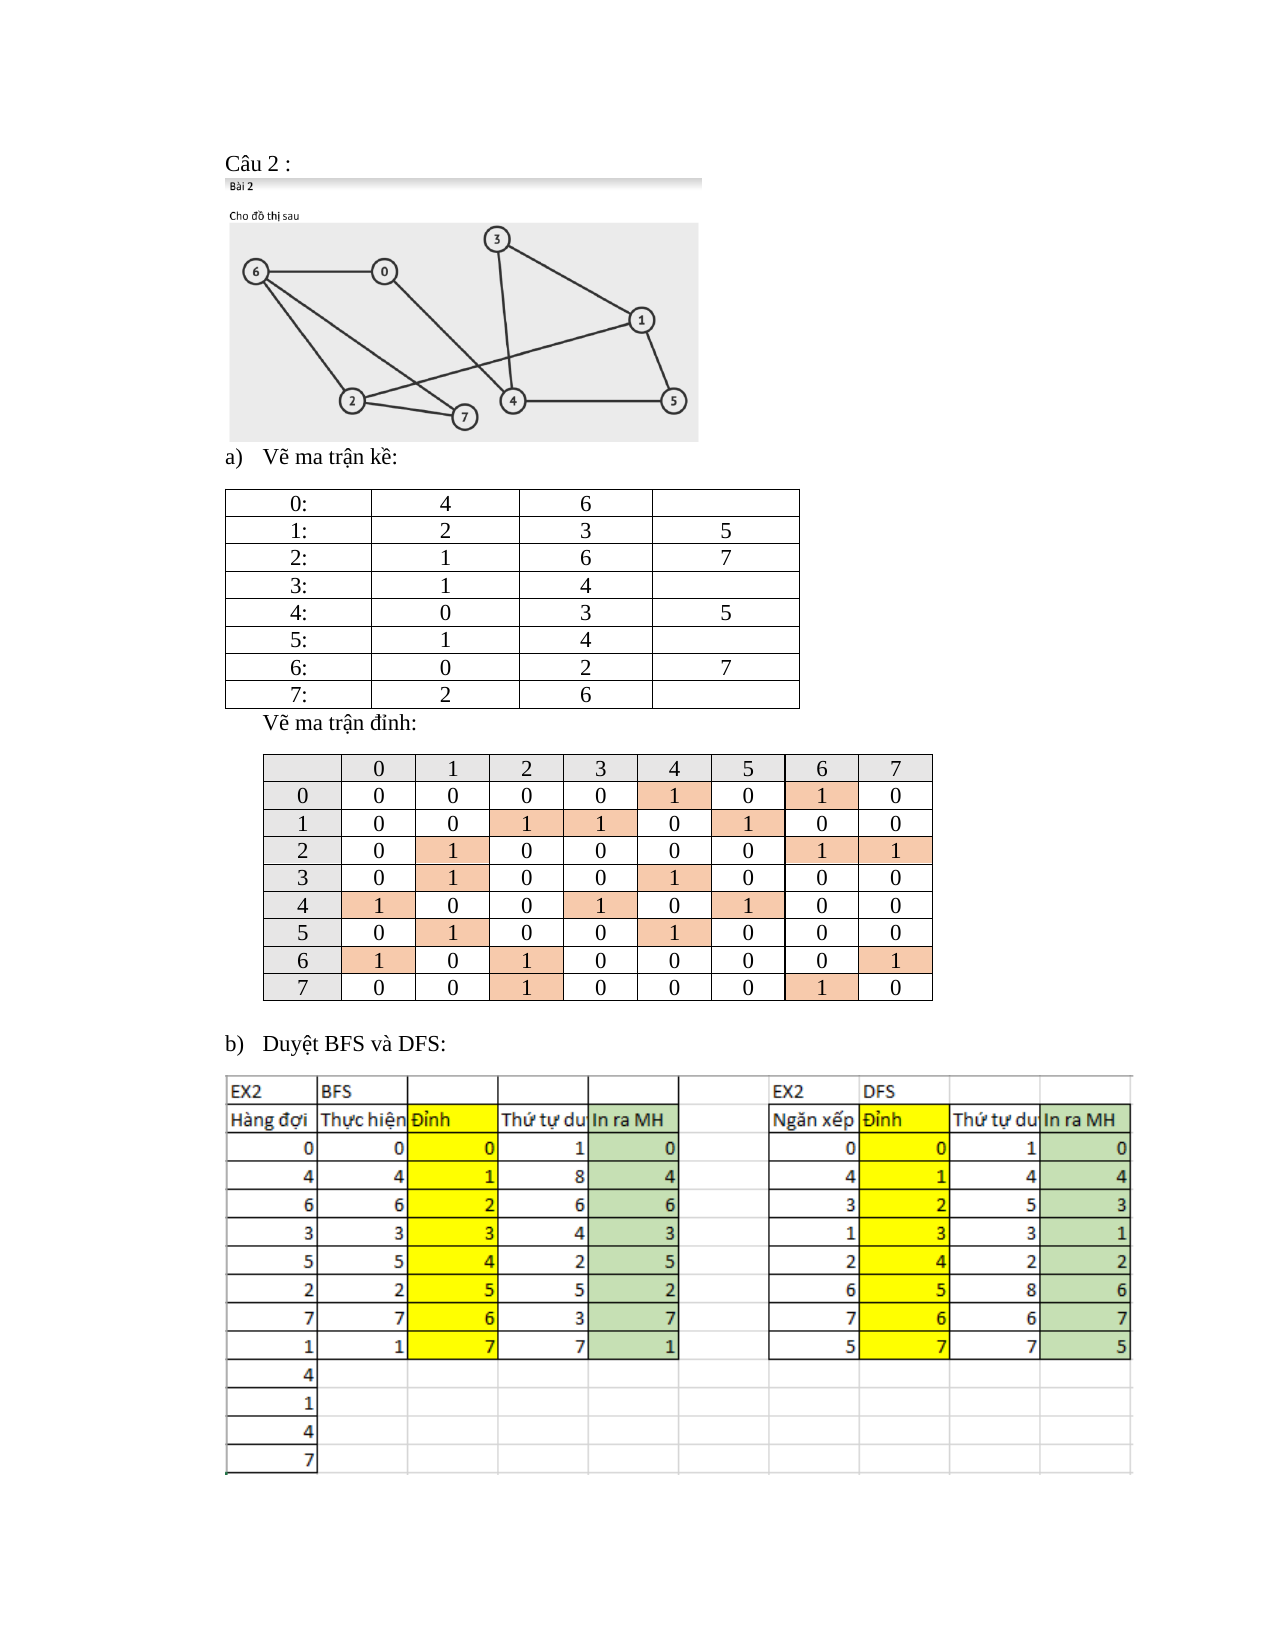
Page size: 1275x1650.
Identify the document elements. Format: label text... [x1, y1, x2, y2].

table_cell 0 [786, 810, 858, 836]
table_cell 2: [226, 544, 371, 571]
table_cell 0 [859, 810, 932, 836]
table_cell 0 [416, 974, 489, 1000]
table_cell 2 [372, 517, 519, 543]
table_cell 0 [712, 974, 784, 1000]
table_cell 0 [564, 919, 637, 946]
table_cell 1 [638, 782, 711, 809]
table_cell 0 [638, 974, 711, 1000]
table_header [653, 490, 799, 516]
table_cell 0 [342, 974, 415, 1000]
table_cell 1 [372, 627, 519, 653]
table_cell 6 [264, 947, 341, 973]
table_cell 0 [490, 837, 563, 863]
table_cell 0 [342, 810, 415, 836]
table_cell 0 [416, 782, 489, 809]
table_cell 0 [490, 865, 563, 891]
table_cell 4: [226, 599, 371, 626]
table_cell 0 [786, 892, 858, 918]
table_cell 4 [264, 892, 341, 918]
table_cell 0 [712, 865, 784, 891]
table_cell 0 [859, 919, 932, 946]
table_cell 0 [564, 837, 637, 863]
table_cell 6 [520, 681, 652, 708]
table_cell 2 [372, 681, 519, 708]
table_cell 3 [520, 517, 652, 543]
table_cell 1 [712, 892, 784, 918]
table_cell 3 [520, 599, 652, 626]
table_cell 6: [226, 654, 371, 680]
table_cell 1 [638, 865, 711, 891]
table_cell 5 [653, 517, 799, 543]
table_header 4 [372, 490, 519, 516]
table_cell [653, 572, 799, 598]
table_cell 0 [342, 782, 415, 809]
table_cell 1 [342, 892, 415, 918]
table_cell 0 [416, 892, 489, 918]
table_header 3 [564, 755, 637, 781]
table_cell 0 [859, 892, 932, 918]
list Duyệt BFS và DFS: [225, 1030, 1125, 1056]
table_cell 1 [564, 810, 637, 836]
table_cell 4 [520, 627, 652, 653]
table_cell 1 [490, 810, 563, 836]
table_cell 0 [712, 919, 784, 946]
table_cell 0 [859, 782, 932, 809]
table_header [264, 755, 341, 781]
list Vẽ ma trận kề: [225, 443, 1125, 470]
picture [225, 178, 702, 442]
table_header 1 [416, 755, 489, 781]
table_cell 0 [342, 919, 415, 946]
table_cell 0 [859, 974, 932, 1000]
table_cell 7 [264, 974, 341, 1000]
table_cell 1 [638, 919, 711, 946]
table_cell 2 [520, 654, 652, 680]
table_cell 1 [490, 947, 563, 973]
table_cell 0 [342, 837, 415, 863]
table_cell 0 [416, 810, 489, 836]
table_header 5 [712, 755, 784, 781]
table_cell 1 [416, 837, 489, 863]
table_cell 1 [264, 810, 341, 836]
table_cell [653, 627, 799, 653]
table_cell 0 [638, 837, 711, 863]
table_header 7 [859, 755, 932, 781]
table_header 4 [638, 755, 711, 781]
table_cell 0 [786, 919, 858, 946]
table_header 6 [520, 490, 652, 516]
table_cell 1 [786, 974, 858, 1000]
table_cell 3 [264, 865, 341, 891]
table_cell 0 [712, 782, 784, 809]
table_cell 0 [564, 865, 637, 891]
table_header 2 [490, 755, 563, 781]
table_cell 7: [226, 681, 371, 708]
table_cell 0 [490, 892, 563, 918]
table_cell 2 [264, 837, 341, 863]
table_cell 0 [564, 782, 637, 809]
table_cell 0 [638, 947, 711, 973]
table_header 0: [226, 490, 371, 516]
table_cell 1 [564, 892, 637, 918]
table_cell 1 [342, 947, 415, 973]
table_cell [653, 681, 799, 708]
table_cell 0 [264, 782, 341, 809]
table_cell 0 [372, 599, 519, 626]
table_cell 0 [564, 974, 637, 1000]
table_cell 3: [226, 572, 371, 598]
table_cell 0 [712, 947, 784, 973]
table_cell 0 [786, 865, 858, 891]
list Vẽ ma trận đỉnh: [262, 709, 1125, 735]
table_cell 0 [372, 654, 519, 680]
table_cell 0 [638, 892, 711, 918]
table_cell 4 [520, 572, 652, 598]
table_cell 1 [786, 782, 858, 809]
table_cell 1 [786, 837, 858, 863]
table_cell 1 [859, 837, 932, 863]
table_cell 5 [264, 919, 341, 946]
table_cell 0 [638, 810, 711, 836]
table_cell 7 [653, 544, 799, 571]
table_cell 0 [786, 947, 858, 973]
table_cell 0 [859, 865, 932, 891]
table_cell 5: [226, 627, 371, 653]
table_cell 0 [342, 865, 415, 891]
table_cell 0 [564, 947, 637, 973]
table_cell 0 [712, 837, 784, 863]
table_cell 1 [416, 865, 489, 891]
table_header 0 [342, 755, 415, 781]
table_cell 1 [712, 810, 784, 836]
table_cell 1 [372, 544, 519, 571]
table_cell 1: [226, 517, 371, 543]
table_cell 0 [490, 919, 563, 946]
table_cell 1 [490, 974, 563, 1000]
table_cell 1 [416, 919, 489, 946]
table_cell 0 [416, 947, 489, 973]
list Câu 2 : [225, 150, 1125, 176]
table_cell 7 [653, 654, 799, 680]
table_cell 5 [653, 599, 799, 626]
table_cell 0 [490, 782, 563, 809]
table_header 6 [786, 755, 858, 781]
table_cell 6 [520, 544, 652, 571]
table_cell 1 [859, 947, 932, 973]
picture [225, 1075, 1134, 1475]
table_cell 1 [372, 572, 519, 598]
